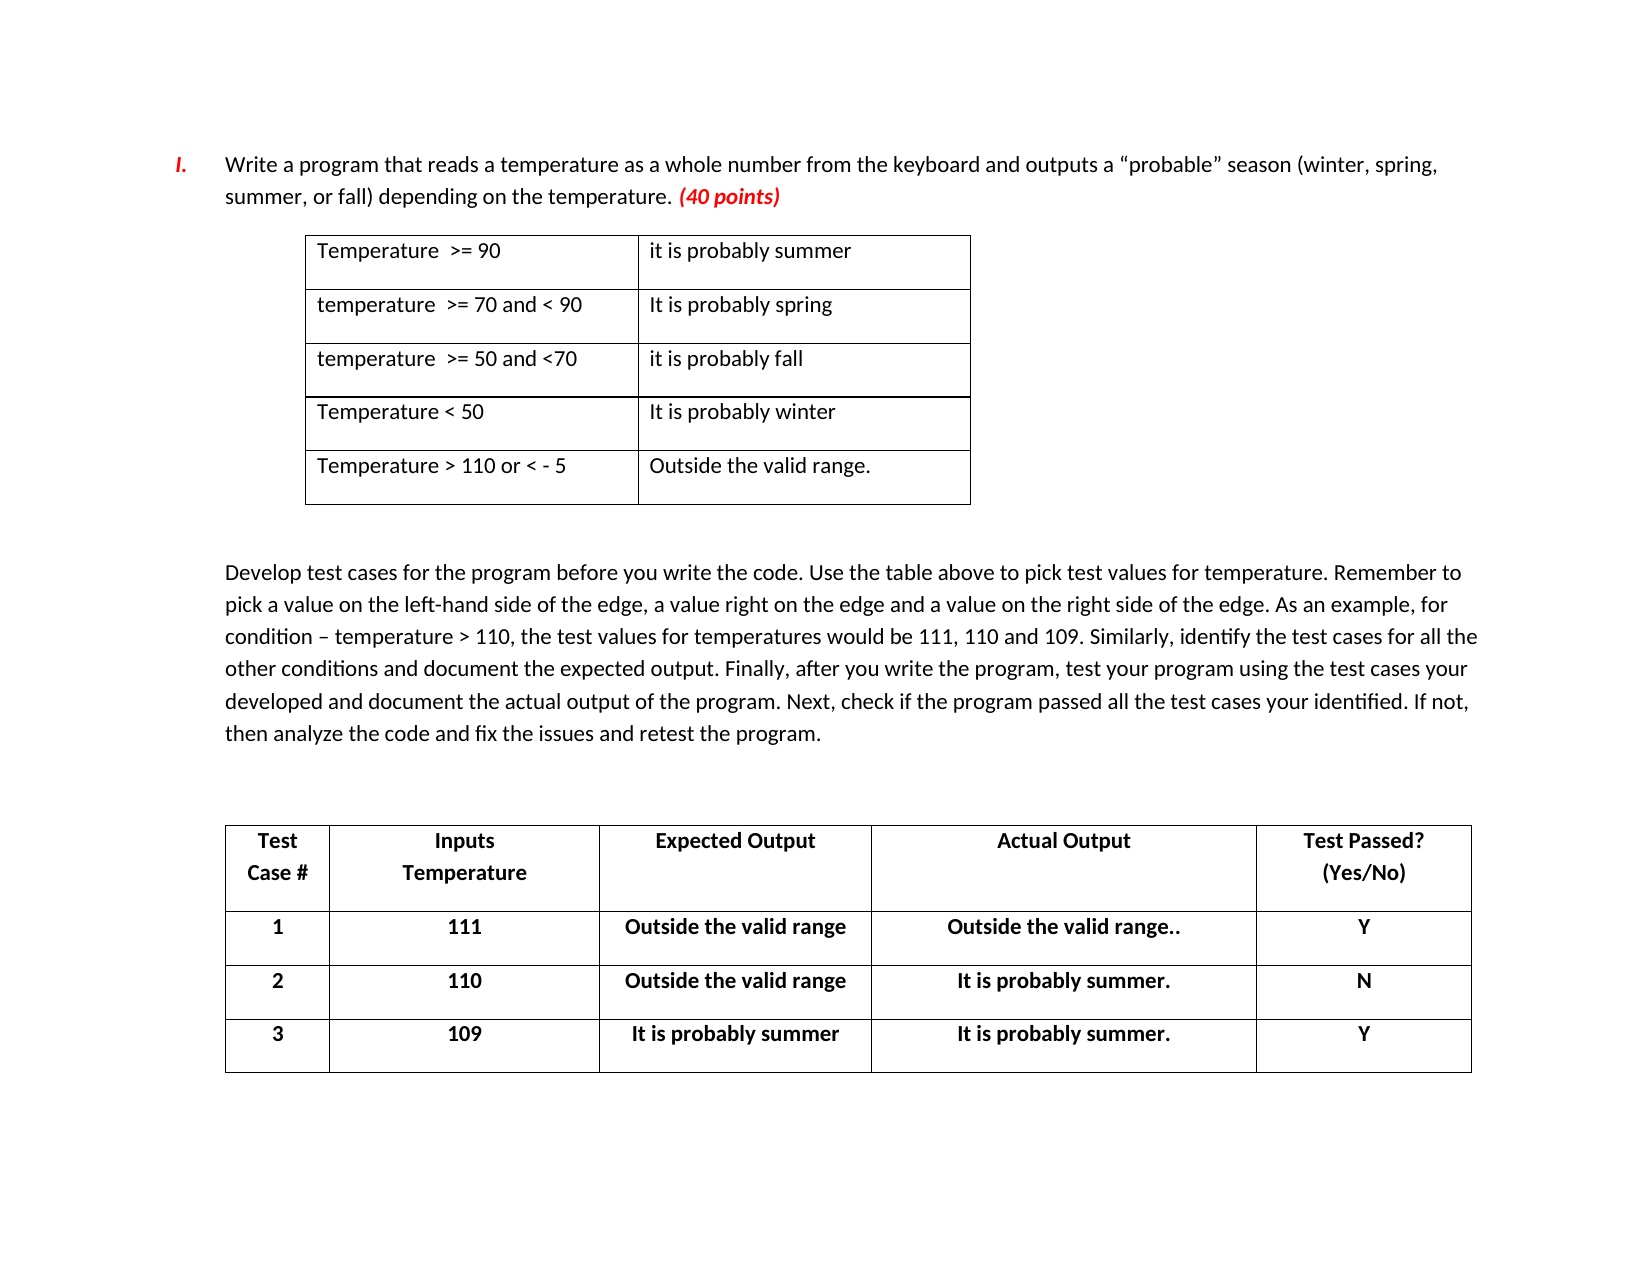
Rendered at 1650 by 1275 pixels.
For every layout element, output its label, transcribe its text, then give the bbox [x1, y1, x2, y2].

table_cell 111 [330, 912, 599, 965]
table_cell 109 [330, 1020, 599, 1072]
table_cell 2 [226, 966, 329, 1018]
table_header Inputs Temperature [330, 826, 599, 911]
table_cell 1 [226, 912, 329, 965]
table_cell 110 [330, 966, 599, 1018]
table_cell Outside the valid range [600, 966, 871, 1018]
table_header it is probably summer [639, 236, 970, 289]
table_cell Y [1257, 912, 1471, 965]
table_header Actual Output [872, 826, 1256, 911]
table_header Test Case # [226, 826, 329, 911]
table_cell 3 [226, 1020, 329, 1072]
table_cell It is probably summer. [872, 1020, 1256, 1072]
table_header Temperature >= 90 [306, 236, 638, 289]
table_cell Y [1257, 1020, 1471, 1072]
table_cell temperature >= 70 and < 90 [306, 290, 638, 343]
table_cell Temperature < 50 [306, 398, 638, 450]
text Develop test cases for the program before you write the code. Use the table above to pick test values for temperature. Remember to pick a value on the left-hand side of the edge, a value right on the edge and a value on the right side of the edge. As an example, for condition – temperature > 110, the test values for temperatures would be 111, 110 and 109. Similarly, identify the test cases for all the other conditions and document the expected output. Finally, after you write the program, test your program using the test cases your developed and document the actual output of the program. Next, check if the program passed all the test cases your identified. If not, then analyze the code and fix the issues and retest the program. [225, 558, 1500, 747]
table_cell Outside the valid range. [639, 451, 970, 504]
table_cell It is probably spring [639, 290, 970, 343]
table_cell it is probably fall [639, 344, 970, 396]
table_cell N [1257, 966, 1471, 1018]
table_header Expected Output [600, 826, 871, 911]
table_cell temperature >= 50 and <70 [306, 344, 638, 396]
table_header Test Passed? (Yes/No) [1257, 826, 1471, 911]
table_cell It is probably summer. [872, 966, 1256, 1018]
table_cell It is probably summer [600, 1020, 871, 1072]
table_cell It is probably winter [639, 398, 970, 450]
table_cell Outside the valid range [600, 912, 871, 965]
table_cell Outside the valid range.. [872, 912, 1256, 965]
table_cell Temperature > 110 or < - 5 [306, 451, 638, 504]
list Write a program that reads a temperature as a whole number from the keyboard and outputs a “probable” season (winter, spring, summer, or fall) depending on the temperature. (40 points) [187, 150, 1500, 210]
